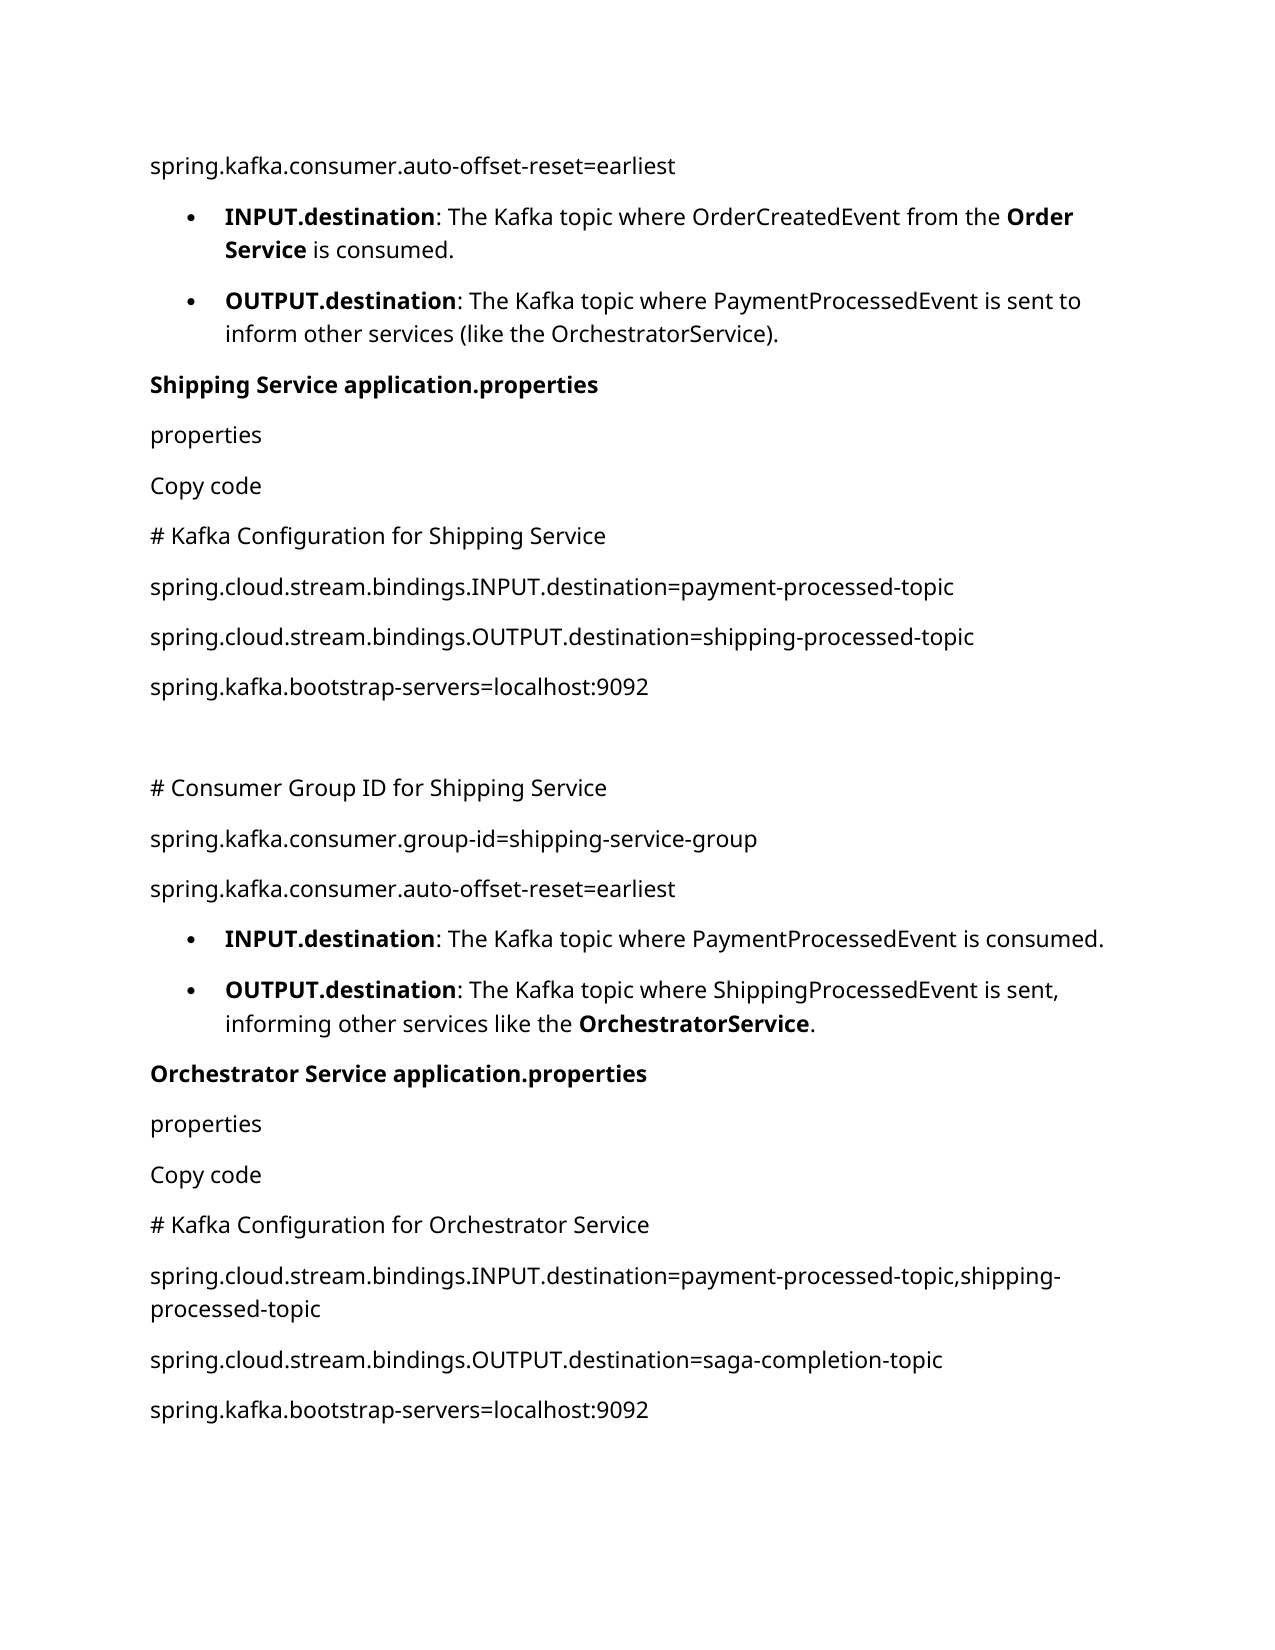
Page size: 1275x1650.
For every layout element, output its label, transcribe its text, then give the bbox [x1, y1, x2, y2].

list OUTPUT.destination: The Kafka topic where ShippingProcessedEvent is sent, informing other services like the OrchestratorService. [187, 974, 1125, 1039]
text Orchestrator Service application.properties [150, 1058, 1125, 1089]
text spring.kafka.bootstrap-servers=localhost:9092 [150, 1394, 1125, 1425]
text spring.cloud.stream.bindings.OUTPUT.destination=saga-completion-topic [150, 1344, 1125, 1375]
text # Consumer Group ID for Shipping Service [150, 772, 1125, 803]
text spring.kafka.consumer.auto-offset-reset=earliest [150, 873, 1125, 904]
list INPUT.destination: The Kafka topic where OrderCreatedEvent from the Order Service is consumed. [187, 200, 1125, 265]
list INPUT.destination: The Kafka topic where PaymentProcessedEvent is consumed. [187, 923, 1125, 954]
text # Kafka Configuration for Orchestrator Service [150, 1209, 1125, 1240]
text Shipping Service application.properties [150, 369, 1125, 400]
text # Kafka Configuration for Shipping Service [150, 520, 1125, 551]
text spring.cloud.stream.bindings.OUTPUT.destination=shipping-processed-topic [150, 621, 1125, 652]
text spring.kafka.bootstrap-servers=localhost:9092 [150, 671, 1125, 702]
text spring.cloud.stream.bindings.INPUT.destination=payment-processed-topic,shipping-processed-topic [150, 1259, 1125, 1324]
text properties [150, 419, 1125, 450]
text spring.kafka.consumer.auto-offset-reset=earliest [150, 150, 1125, 181]
list OUTPUT.destination: The Kafka topic where PaymentProcessedEvent is sent to inform other services (like the OrchestratorService). [187, 284, 1125, 349]
text Copy code [150, 1159, 1125, 1190]
text spring.kafka.consumer.group-id=shipping-service-group [150, 822, 1125, 854]
text Copy code [150, 469, 1125, 501]
text spring.cloud.stream.bindings.INPUT.destination=payment-processed-topic [150, 570, 1125, 602]
text properties [150, 1108, 1125, 1139]
